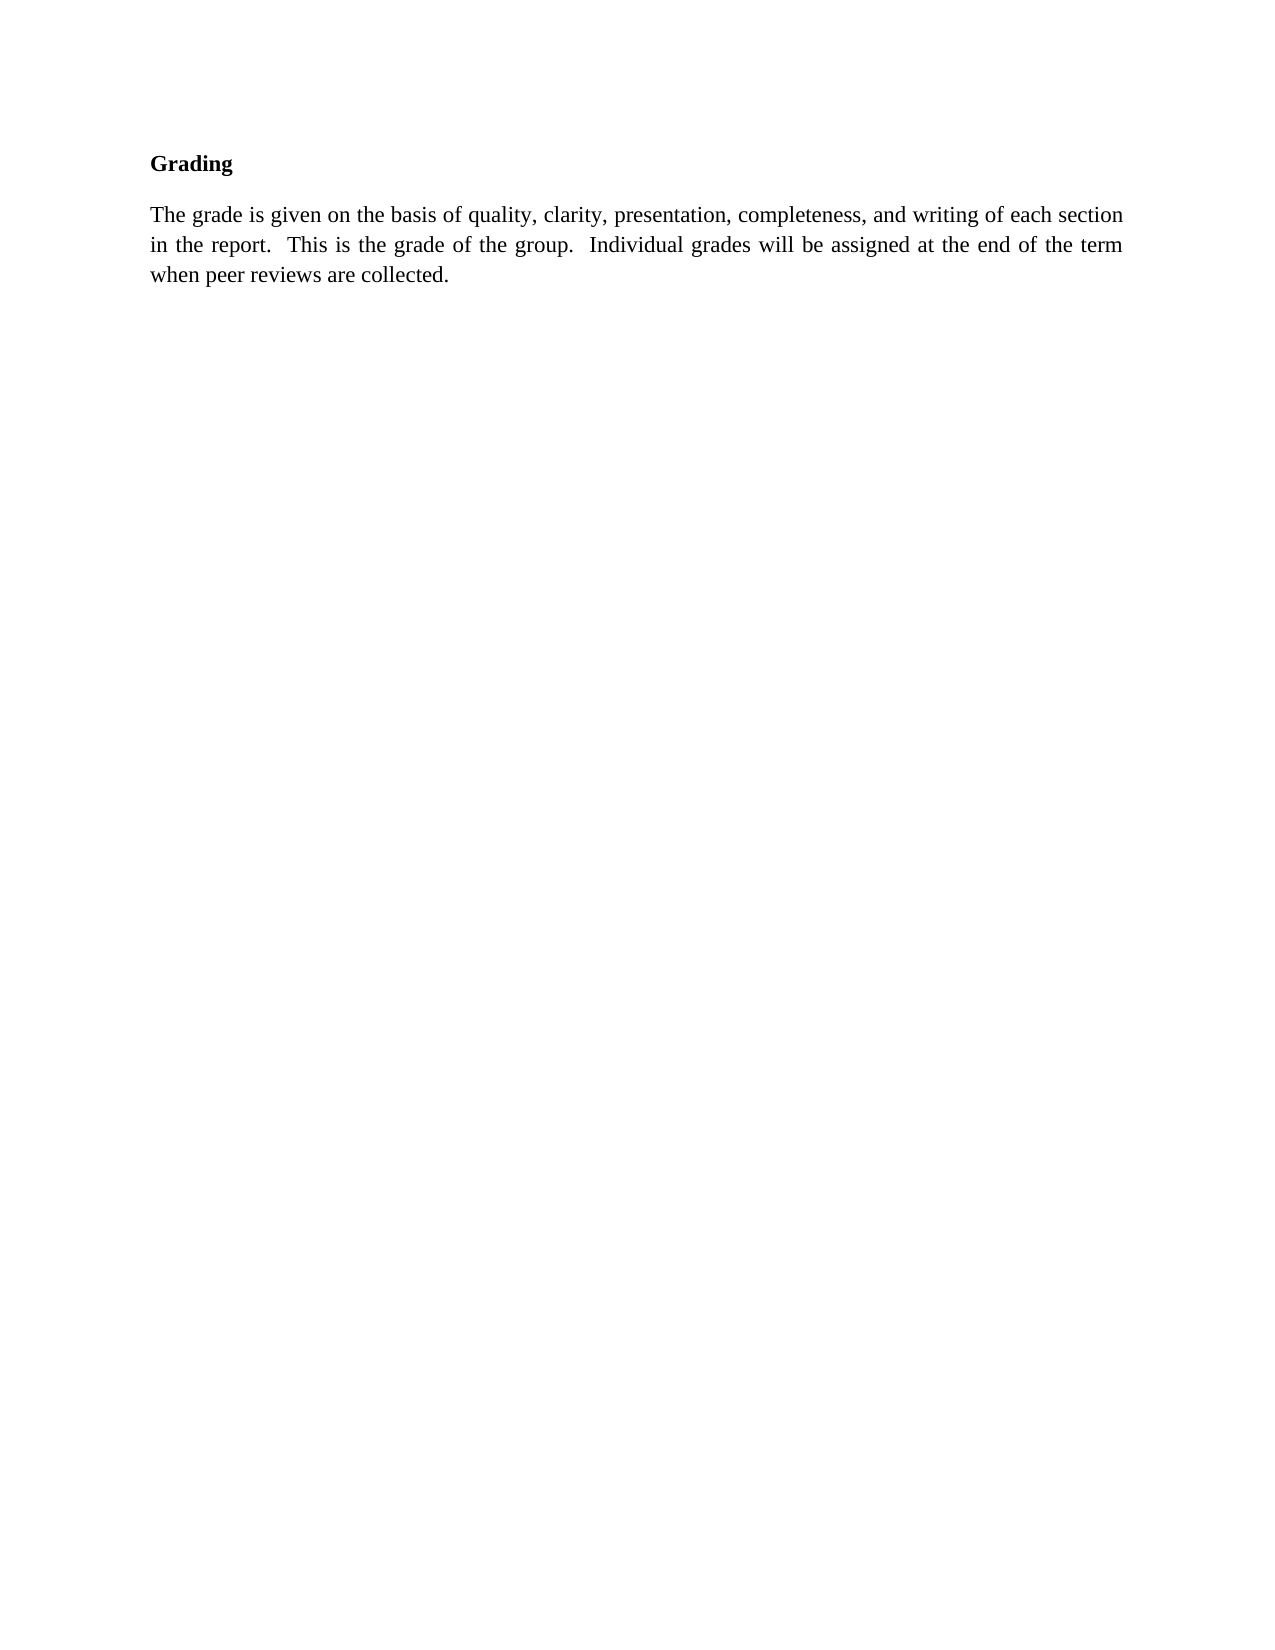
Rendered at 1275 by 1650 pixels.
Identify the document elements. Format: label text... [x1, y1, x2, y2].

text Grading [150, 150, 1125, 176]
